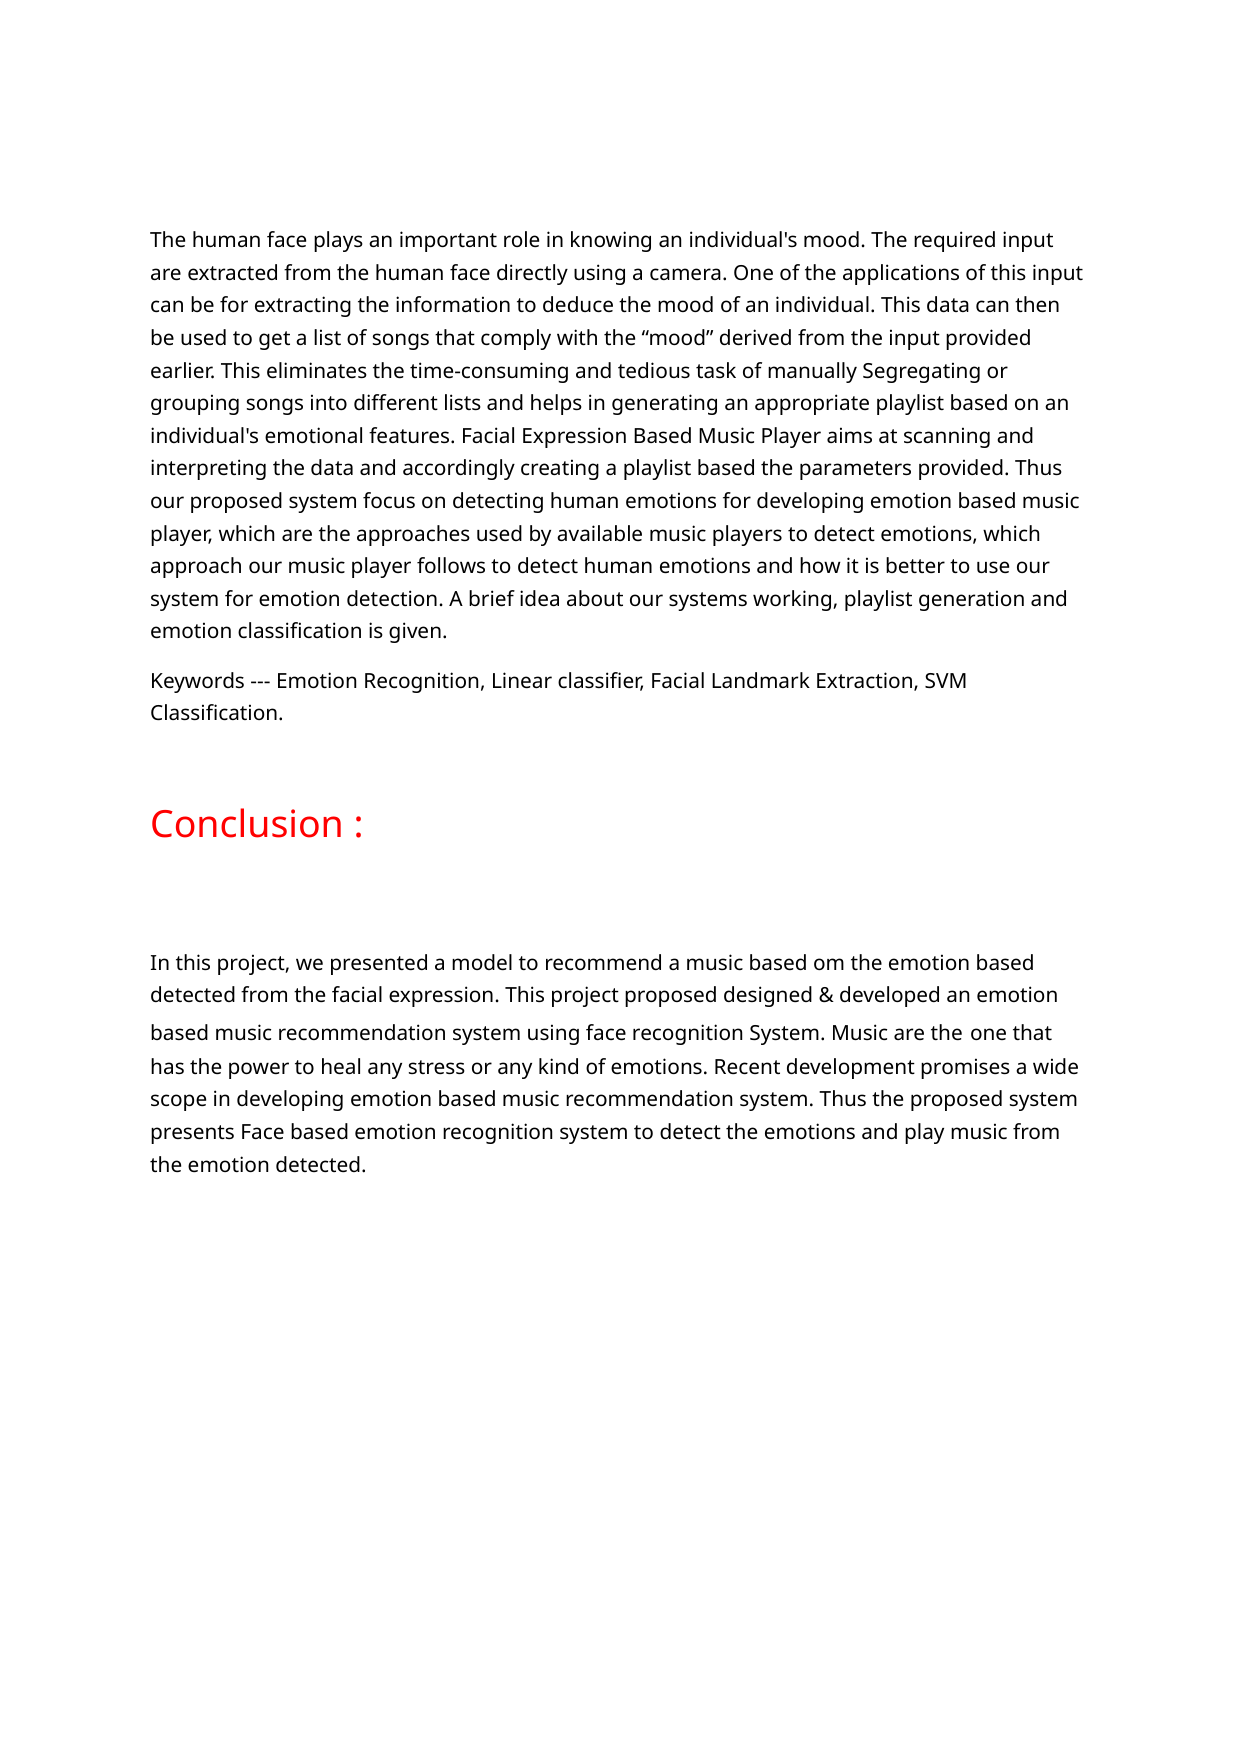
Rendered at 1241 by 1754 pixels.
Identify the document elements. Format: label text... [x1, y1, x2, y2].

text In this project, we presented a model to recommend a music based om the emotion based detected from the facial expression. This project proposed designed & developed an emotion based music recommendation system using face recognition System. Music are the one that has the power to heal any stress or any kind of emotions. Recent development promises a wide scope in developing emotion based music recommendation system. Thus the proposed system presents Face based emotion recognition system to detect the emotions and play music from the emotion detected. [150, 948, 1090, 1178]
text The human face plays an important role in knowing an individual's mood. The required input are extracted from the human face directly using a camera. One of the applications of this input can be for extracting the information to deduce the mood of an individual. This data can then be used to get a list of songs that comply with the “mood” derived from the input provided earlier. This eliminates the time-consuming and tedious task of manually Segregating or grouping songs into different lists and helps in generating an appropriate playlist based on an individual's emotional features. Facial Expression Based Music Player aims at scanning and interpreting the data and accordingly creating a playlist based the parameters provided. Thus our proposed system focus on detecting human emotions for developing emotion based music player, which are the approaches used by available music players to detect emotions, which approach our music player follows to detect human emotions and how it is better to use our system for emotion detection. A brief idea about our systems working, playlist generation and emotion classification is given. [150, 225, 1090, 645]
text Keywords --- Emotion Recognition, Linear classifier, Facial Landmark Extraction, SVM Classification. [150, 666, 1090, 727]
text Conclusion : [150, 797, 1090, 848]
